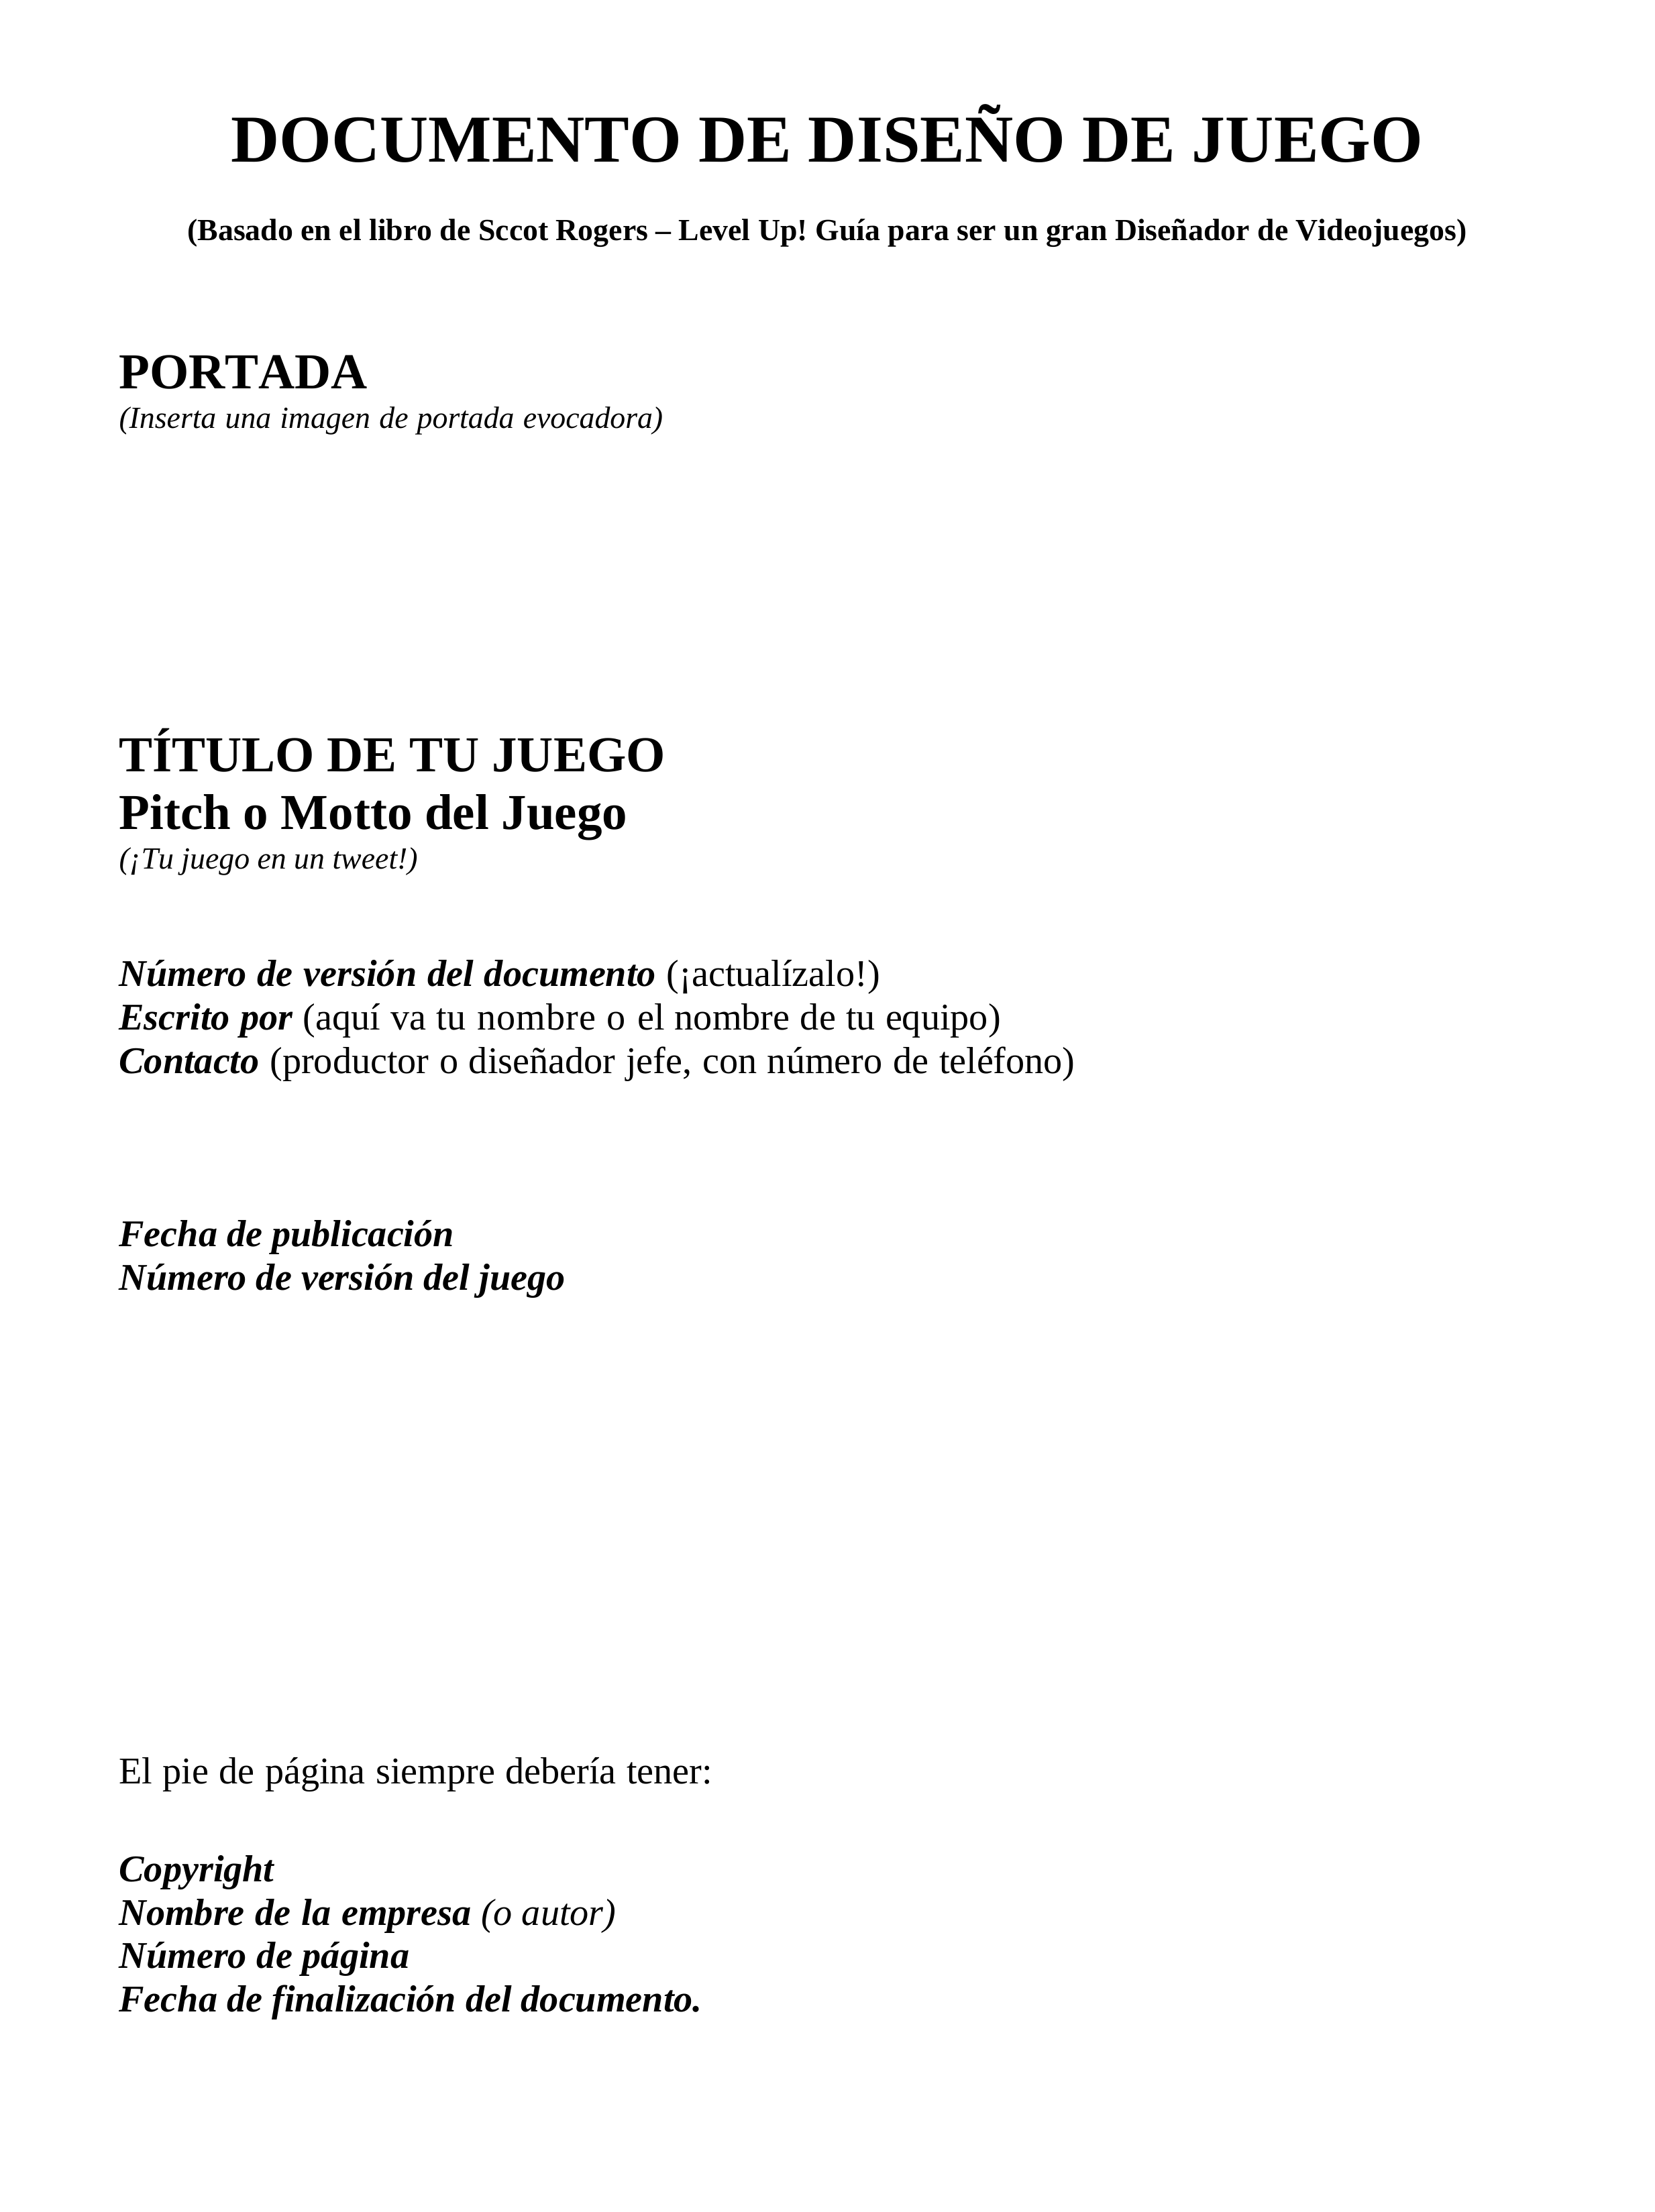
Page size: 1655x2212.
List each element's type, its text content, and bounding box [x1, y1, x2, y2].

text Copyright [119, 1846, 1536, 1890]
text Número de versión del juego [119, 1255, 1536, 1298]
text El pie de página siempre debería tener: [119, 1749, 1536, 1791]
text Nombre de la empresa (o autor) [119, 1890, 1536, 1933]
text TÍTULO DE TU JUEGO [119, 724, 1536, 782]
text Número de página [119, 1933, 1536, 1977]
text Número de versión del documento (¡actualízalo!) [119, 951, 1536, 995]
text DOCUMENTO DE DISEÑO DE JUEGO [119, 99, 1536, 176]
text Fecha de publicación [119, 1211, 1536, 1255]
text Escrito por (aquí va tu nombre o el nombre de tu equipo) [119, 995, 1536, 1038]
text Pitch o Motto del Juego [119, 782, 1536, 840]
text PORTADA [119, 341, 1536, 400]
text Fecha de finalización del documento. [119, 1977, 1536, 2020]
text (Basado en el libro de Sccot Rogers – Level Up! Guía para ser un gran Diseñador de Videojuegos) [119, 211, 1536, 247]
text (Inserta una imagen de portada evocadora) [119, 400, 1536, 435]
text Contacto (productor o diseñador jefe, con número de teléfono) [119, 1038, 1536, 1081]
text (¡Tu juego en un tweet!) [119, 840, 1536, 875]
